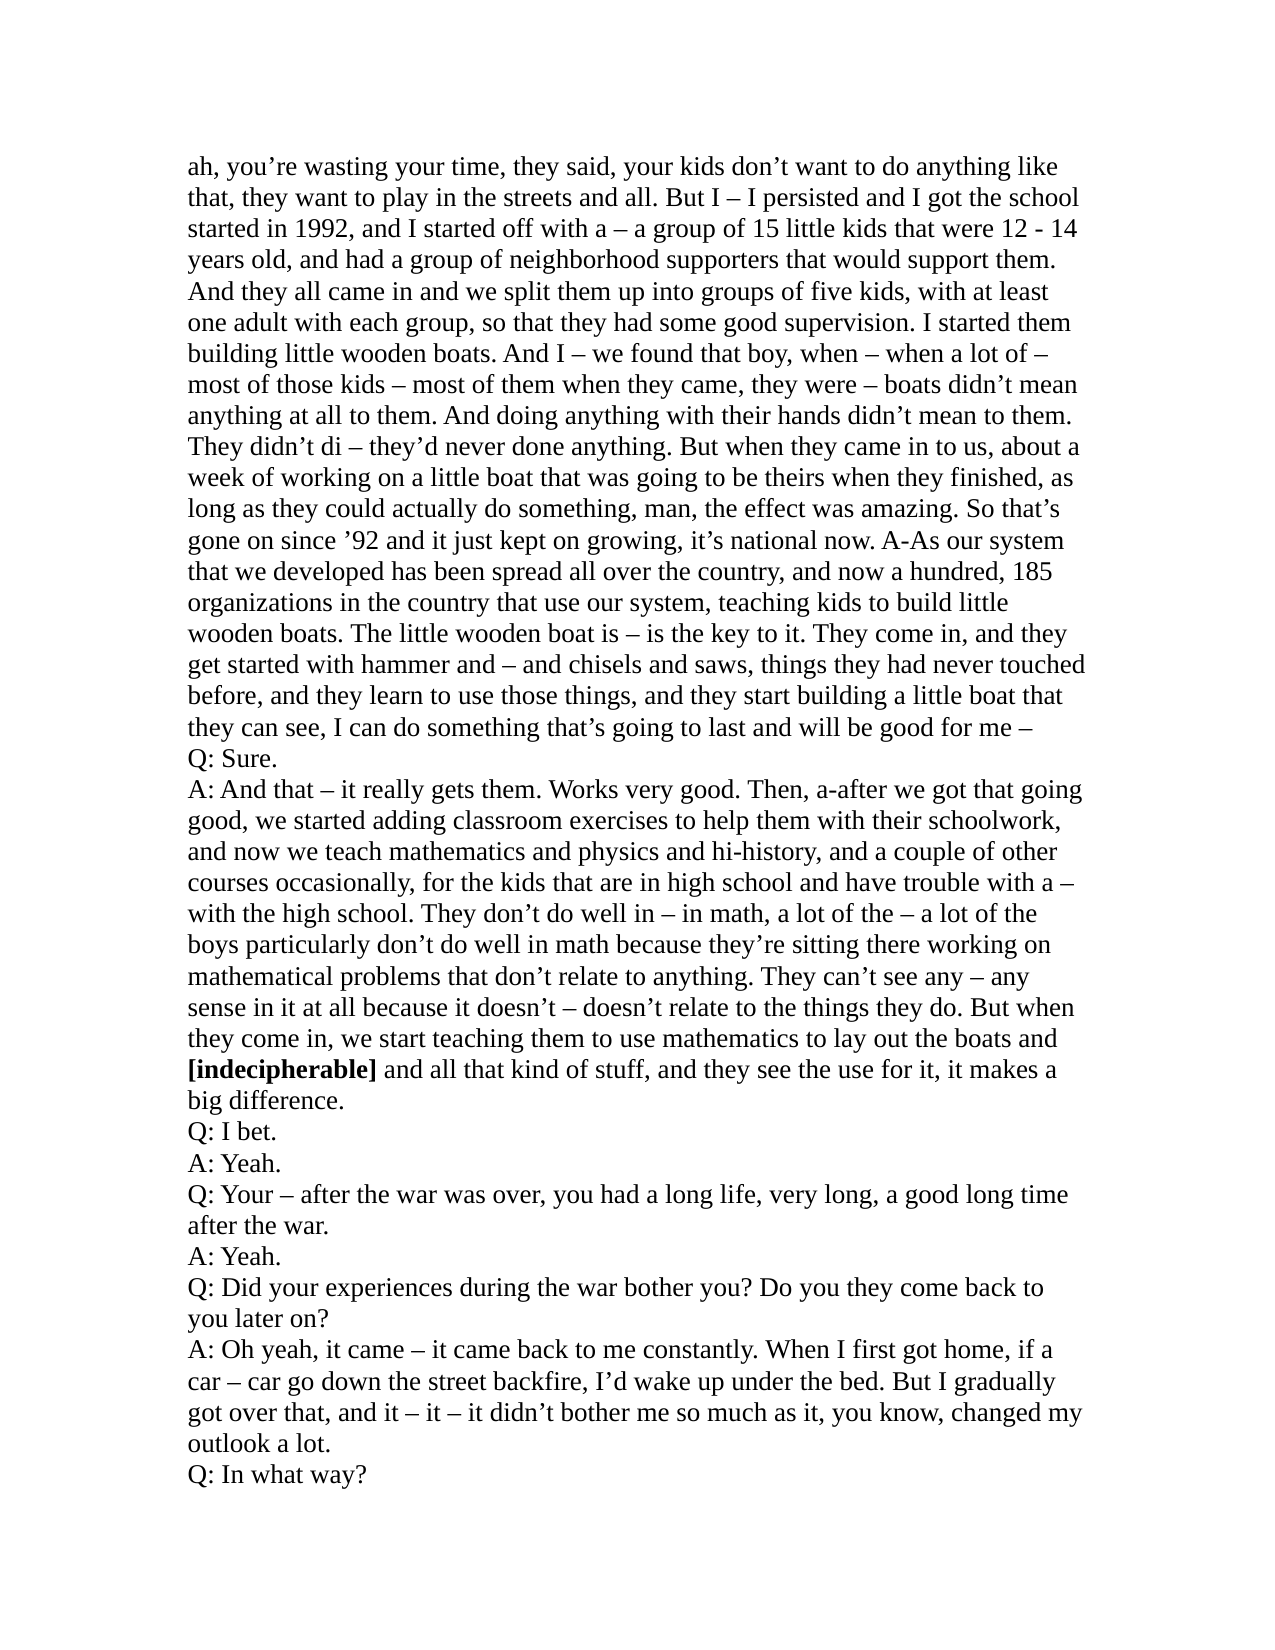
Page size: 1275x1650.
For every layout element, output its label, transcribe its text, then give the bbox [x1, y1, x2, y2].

text A: And that – it really gets them. Works very good. Then, a-after we got that going good, we started adding classroom exercises to help them with their schoolwork, and now we teach mathematics and physics and hi-history, and a couple of other courses occasionally, for the kids that are in high school and have trouble with a – with the high school. They don’t do well in – in math, a lot of the – a lot of the boys particularly don’t do well in math because they’re sitting there working on mathematical problems that don’t relate to anything. They can’t see any – any sense in it at all because it doesn’t – doesn’t relate to the things they do. But when they come in, we start teaching them to use mathematics to lay out the boats and [indecipherable] and all that kind of stuff, and they see the use for it, it makes a big difference. [187, 991, 1087, 1333]
text Q: Your – after the war was over, you had a long life, very long, a good long time after the war. [187, 1396, 1087, 1458]
text A: Yeah. [187, 1458, 1087, 1489]
text Q: Sure. [187, 960, 1087, 991]
text A: Yeah. [187, 1365, 1087, 1396]
text Q: I bet. [187, 1333, 1087, 1365]
text A: After I retired, I – I joined the Alexandria Seaport Foundation, and in ‘92 I became chairman of the Seaport Foundation. And at that time we had the old schooner, Alexandria, 125 foot [indecipherable] schooner. And I started a boatbuilding school to ha-have something for the kids at Alexandria and Washington – whole Washington area to do. And we – we – it really took off, I was amazed at that. You know, wh-when I went to set it up, I talked to the city council, and they weren’t very interested. I went and talked to the school board, ah, you’re wasting your time, they said, your kids don’t want to do anything like that, they want to play in the streets and all. But I – I persisted and I got the school started in 1992, and I started off with a – a group of 15 little kids that were 12 - 14 years old, and had a group of neighborhood supporters that would support them. And they all came in and we split them up into groups of five kids, with at least one adult with each group, so that they had some good supervision. I started them building little wooden boats. And I – we found that boy, when – when a lot of – most of those kids – most of them when they came, they were – boats didn’t mean anything at all to them. And doing anything with their hands didn’t mean to them. They didn’t di – they’d never done anything. But when they came in to us, about a week of working on a little boat that was going to be theirs when they finished, as long as they could actually do something, man, the effect was amazing. So that’s gone on since ’92 and it just kept on growing, it’s national now. A-As our system that we developed has been spread all over the country, and now a hundred, 185 organizations in the country that use our system, teaching kids to build little wooden boats. The little wooden boat is – is the key to it. They come in, and they get started with hammer and – and chisels and saws, things they had never touched before, and they learn to use those things, and they start building a little boat that they can see, I can do something that’s going to last and will be good for me – [187, 150, 1087, 960]
